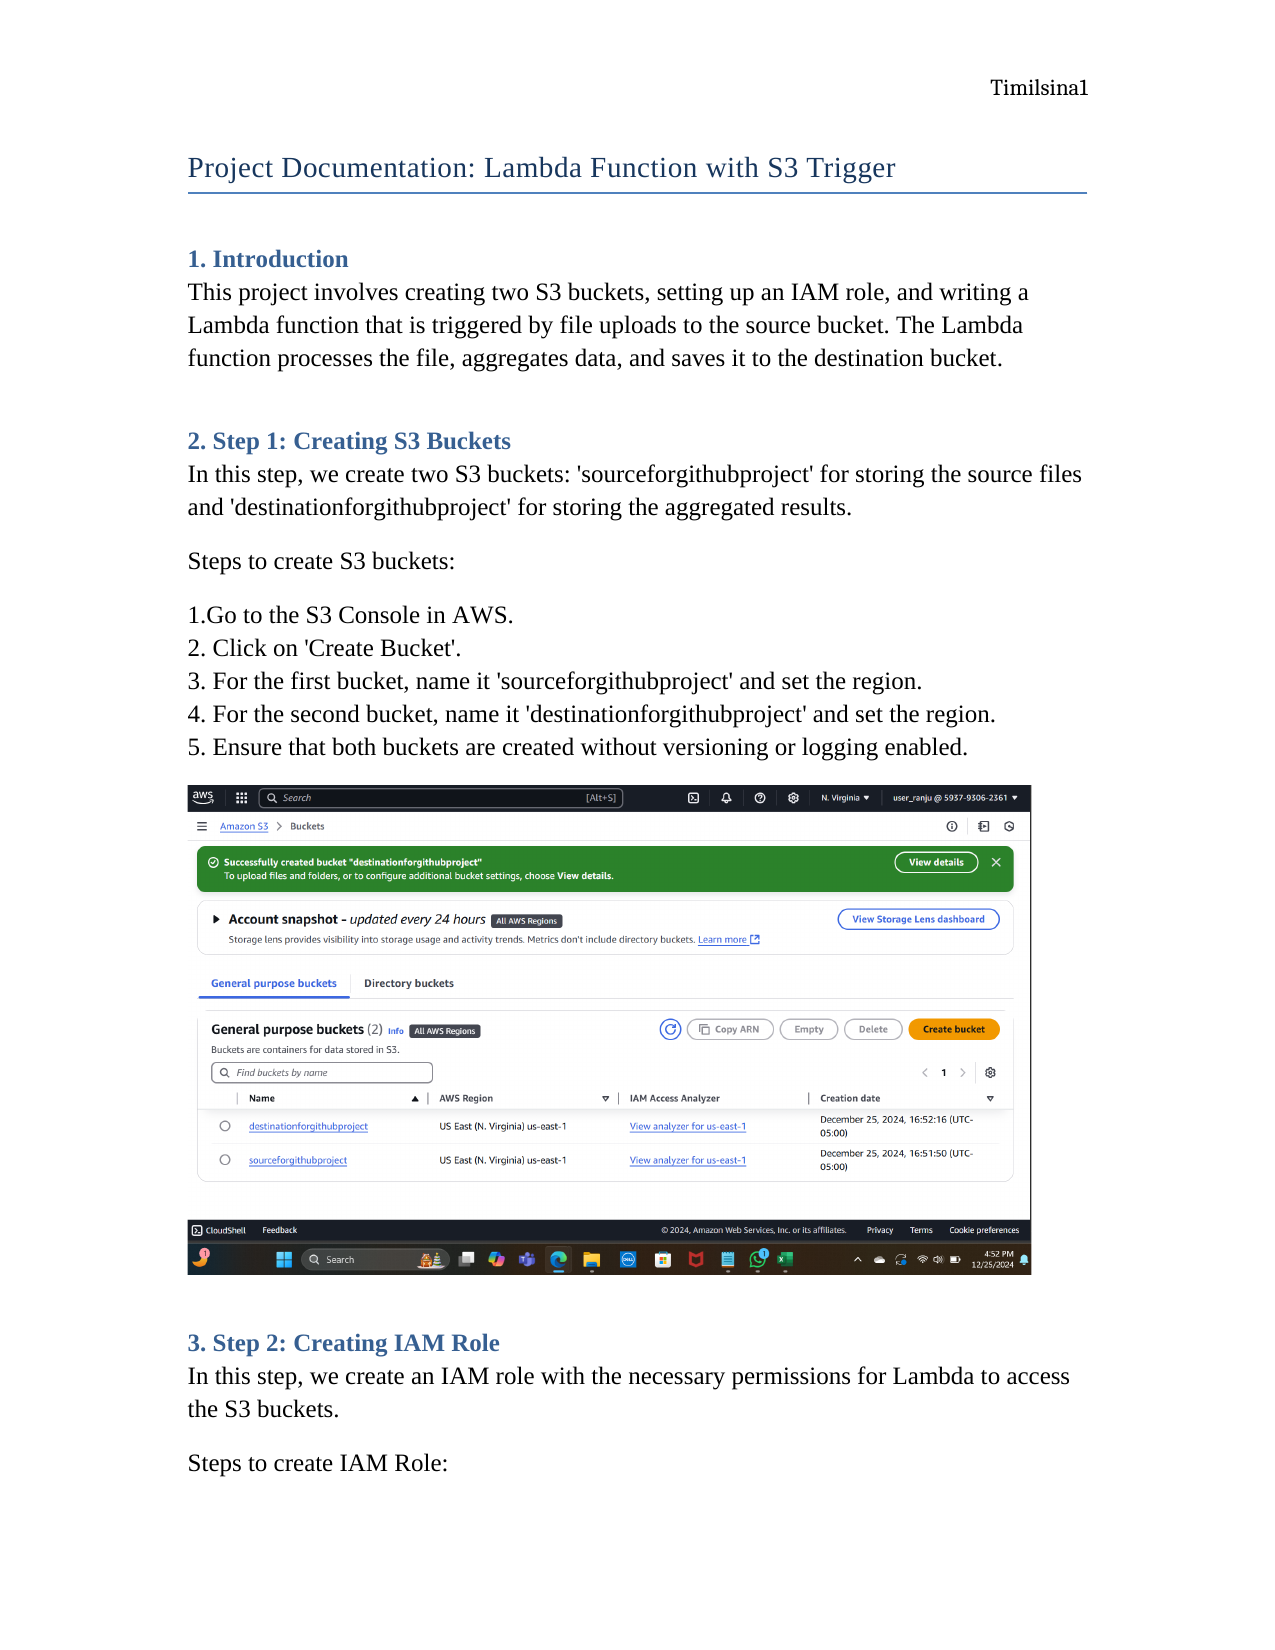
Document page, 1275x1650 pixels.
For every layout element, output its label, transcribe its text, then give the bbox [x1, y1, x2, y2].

text In this step, we create an IAM role with the necessary permissions for Lambda to access the S3 buckets. [187, 1361, 1087, 1423]
subtitle 3. Step 2: Creating IAM Role [187, 1328, 1087, 1357]
text 1.Go to the S3 Console in AWS. 2. Click on 'Create Bucket'. 3. For the first bucket, name it 'sourceforgithubproject' and set the region. 4. For the second bucket, name it 'destinationforgithubproject' and set the region. 5. Ensure that both buckets are created without versioning or logging enabled. [187, 600, 1087, 761]
text In this step, we create two S3 buckets: 'sourceforgithubproject' for storing the source files and 'destinationforgithubproject' for storing the aggregated results. [187, 459, 1087, 521]
picture [187, 785, 1032, 1275]
title Project Documentation: Lambda Function with S3 Trigger [187, 150, 1087, 194]
subtitle 1. Introduction [187, 244, 1087, 273]
text This project involves creating two S3 buckets, setting up an IAM role, and writing a Lambda function that is triggered by file uploads to the source bucket. The Lambda function processes the file, aggregates data, and saves it to the destination bucket. [187, 277, 1087, 372]
text Steps to create IAM Role: [187, 1448, 1087, 1477]
subtitle 2. Step 1: Creating S3 Buckets [187, 426, 1087, 455]
text Steps to create S3 buckets: [187, 546, 1087, 575]
